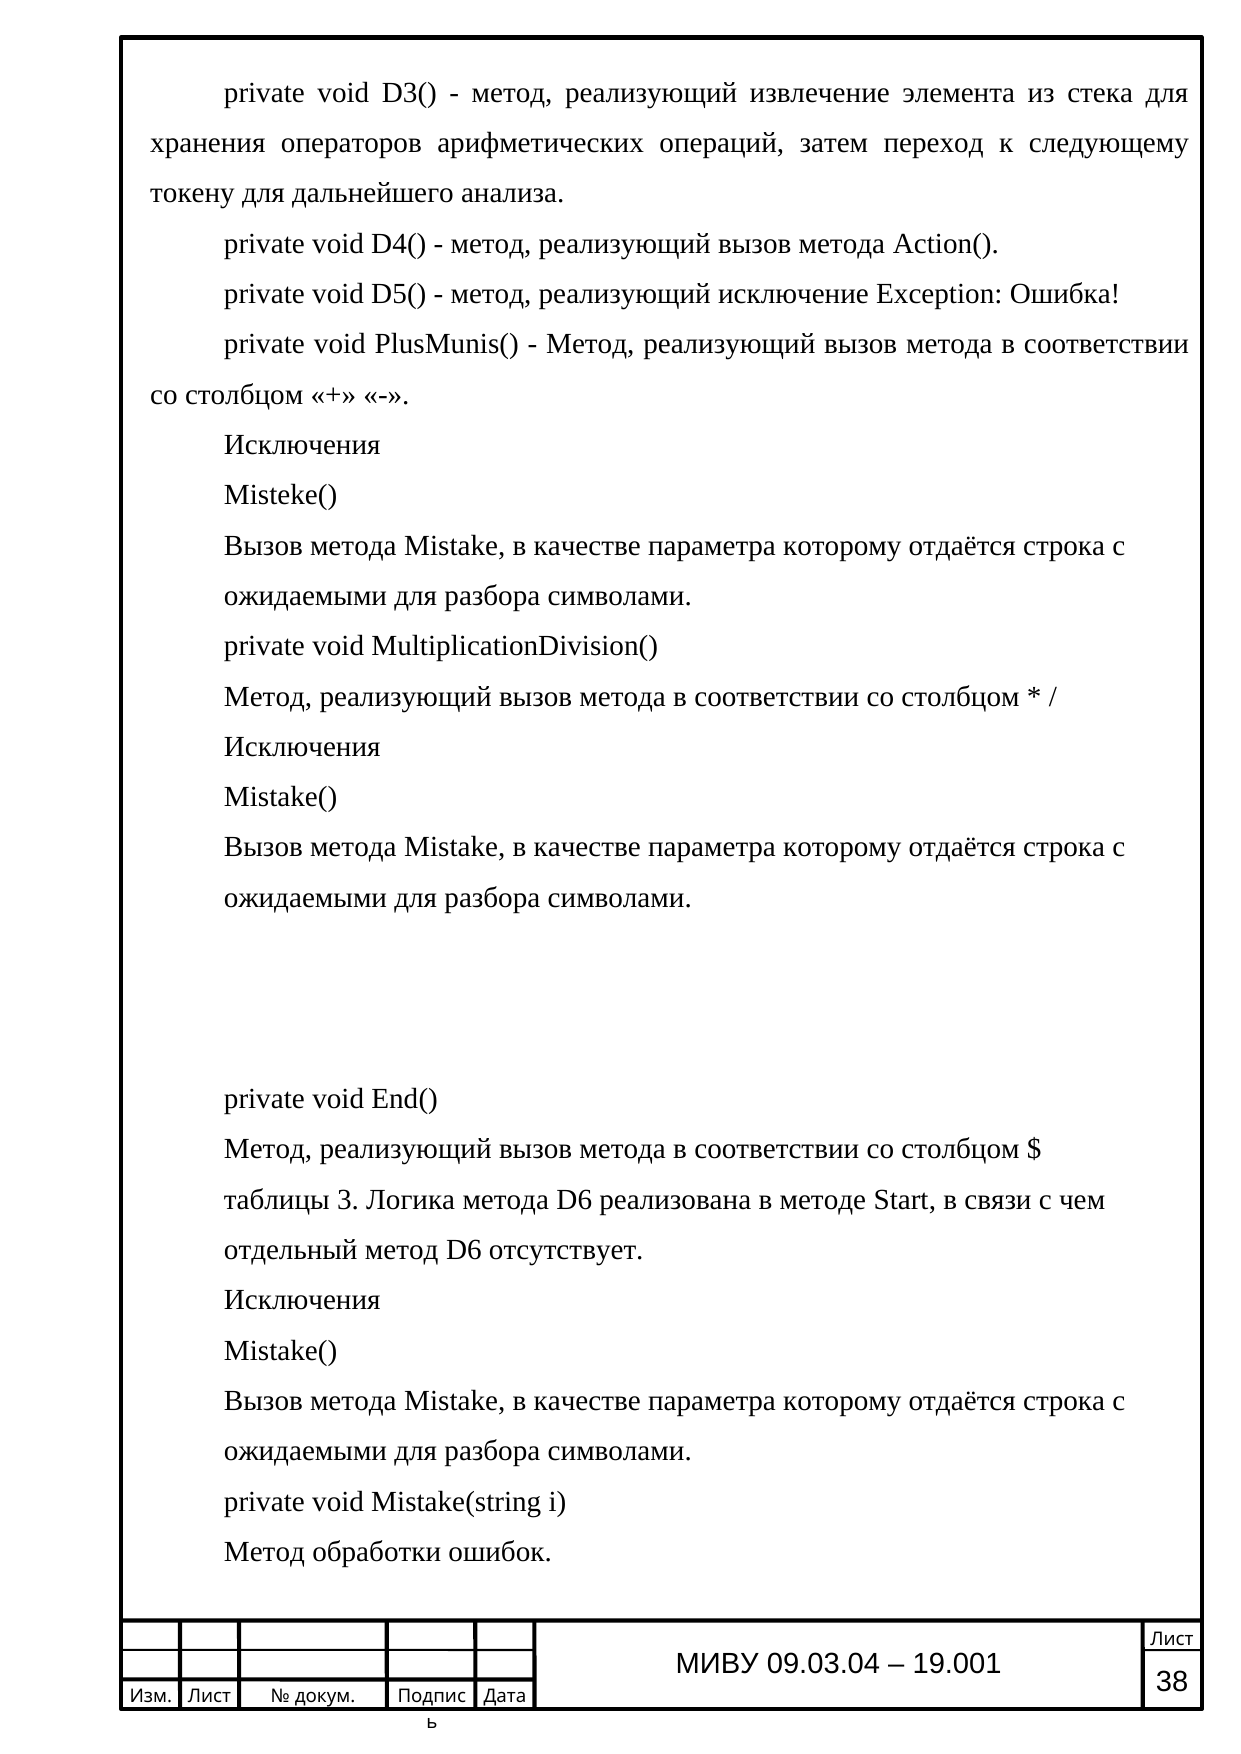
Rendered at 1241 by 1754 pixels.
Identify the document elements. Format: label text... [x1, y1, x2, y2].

text Исключения [150, 1282, 1190, 1316]
text Mistake() [150, 779, 1190, 813]
text private void D3() - метод, реализующий извлечение элемента из стека для хранения операторов арифметических операций, затем переход к следующему токену для дальнейшего анализа. [150, 75, 1190, 209]
text private void D4() - метод, реализующий вызов метода Action(). [150, 226, 1190, 259]
text private void MultiplicationDivision() [150, 628, 1190, 662]
text ожидаемыми для разбора символами. [150, 578, 1190, 612]
text private void End() [150, 1081, 1190, 1115]
text Вызов метода Mistake, в качестве параметра которому отдаётся строка с [150, 528, 1190, 561]
text Mistake() [150, 1333, 1190, 1366]
text Исключения [150, 729, 1190, 762]
text Метод обработки ошибок. [150, 1534, 1190, 1567]
text Исключения [150, 427, 1190, 461]
text Метод, реализующий вызов метода в соответствии со столбцом $ [150, 1131, 1190, 1165]
text отдельный метод D6 отсутствует. [150, 1232, 1190, 1266]
text private void Mistake(string i) [150, 1484, 1190, 1517]
text ожидаемыми для разбора символами. [150, 880, 1190, 913]
text Вызов метода Mistake, в качестве параметра которому отдаётся строка с [150, 829, 1190, 863]
text ожидаемыми для разбора символами. [150, 1433, 1190, 1467]
text private void D5() - метод, реализующий исключение Exception: Ошибка! [150, 276, 1190, 310]
text Misteke() [150, 477, 1190, 511]
text private void PlusMunis() - Метод, реализующий вызов метода в соответствии со столбцом «+» «-». [150, 326, 1190, 410]
text таблицы 3. Логика метода D6 реализована в методе Start, в связи с чем [150, 1182, 1190, 1215]
text Метод, реализующий вызов метода в соответствии со столбцом * / [150, 679, 1190, 712]
text Вызов метода Mistake, в качестве параметра которому отдаётся строка с [150, 1383, 1190, 1417]
